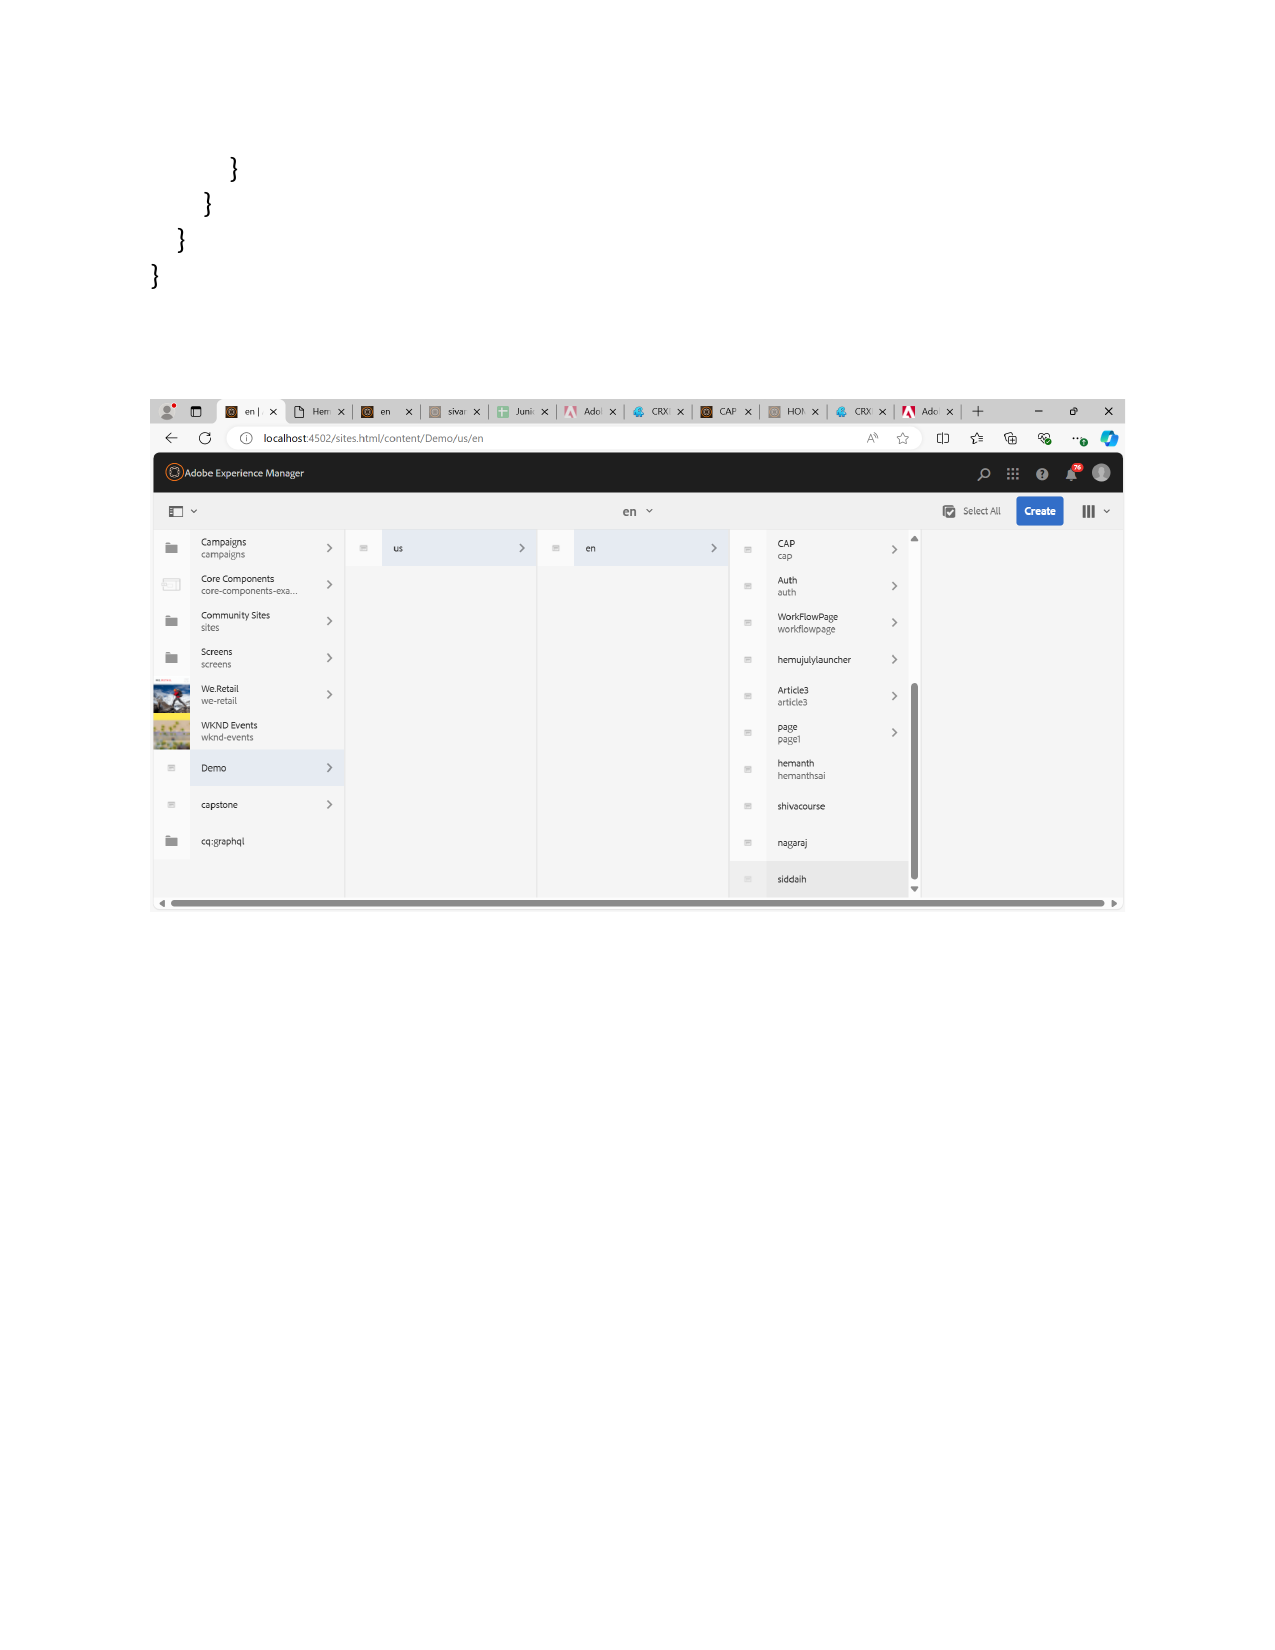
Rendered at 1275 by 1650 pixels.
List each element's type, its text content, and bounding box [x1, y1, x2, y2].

text } [150, 150, 1125, 186]
text } [150, 186, 1125, 221]
text } [150, 221, 1125, 257]
picture [150, 399, 1125, 912]
text } [150, 257, 1125, 292]
